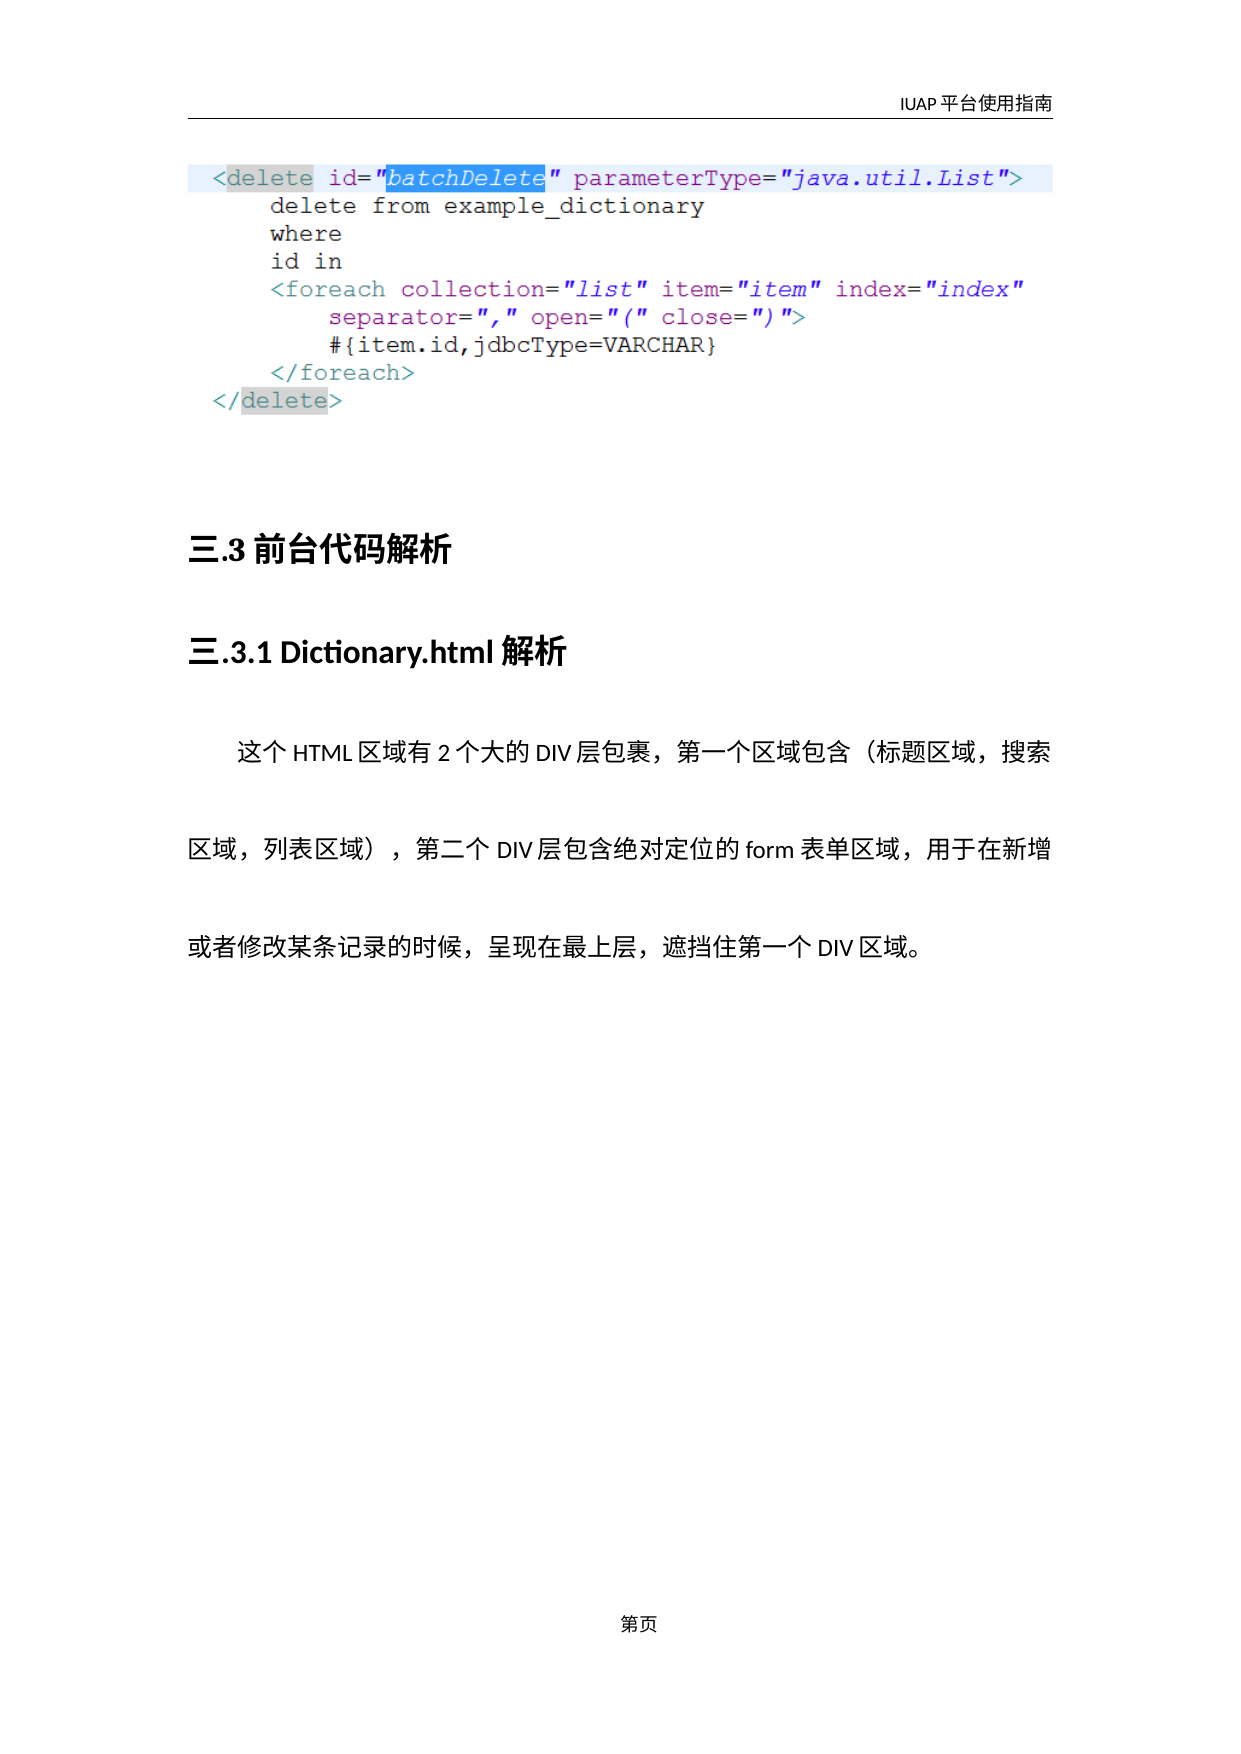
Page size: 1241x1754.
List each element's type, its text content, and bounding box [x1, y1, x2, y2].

subtitle 前台代码解析 [187, 515, 1053, 580]
text 这个HTML区域有2个大的DIV层包裹，第一个区域包含（标题区域，搜索区域，列表区域），第二个DIV层包含绝对定位的form表单区域，用于在新增或者修改某条记录的时候，呈现在最上层，遮挡住第一个DIV区域。 [187, 718, 1053, 978]
picture [187, 162, 1053, 427]
subtitle Dictionary.html解析 [187, 616, 1053, 681]
